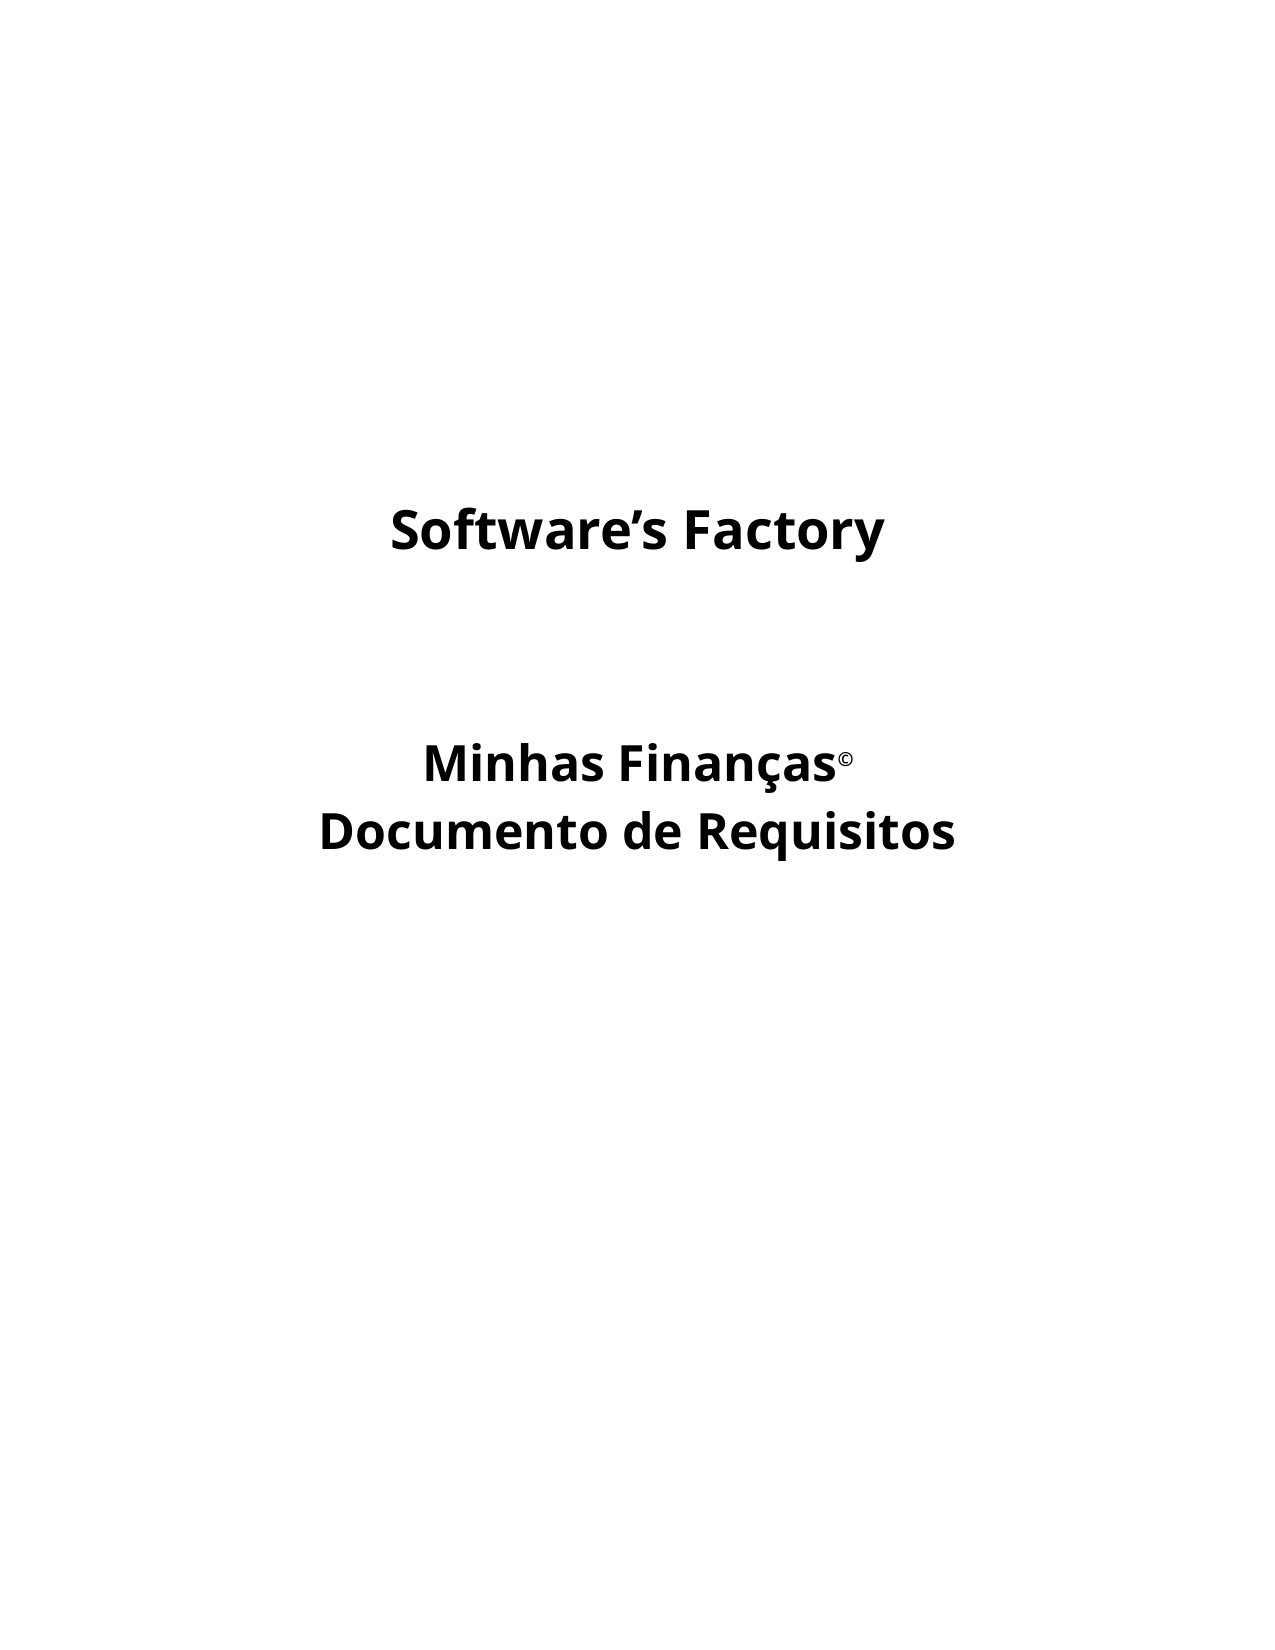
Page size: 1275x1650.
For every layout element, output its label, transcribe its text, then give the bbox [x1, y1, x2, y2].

text Documento de Requisitos [187, 796, 1087, 864]
text Minhas Finanças© [187, 728, 1087, 796]
text Software’s Factory [187, 491, 1087, 565]
